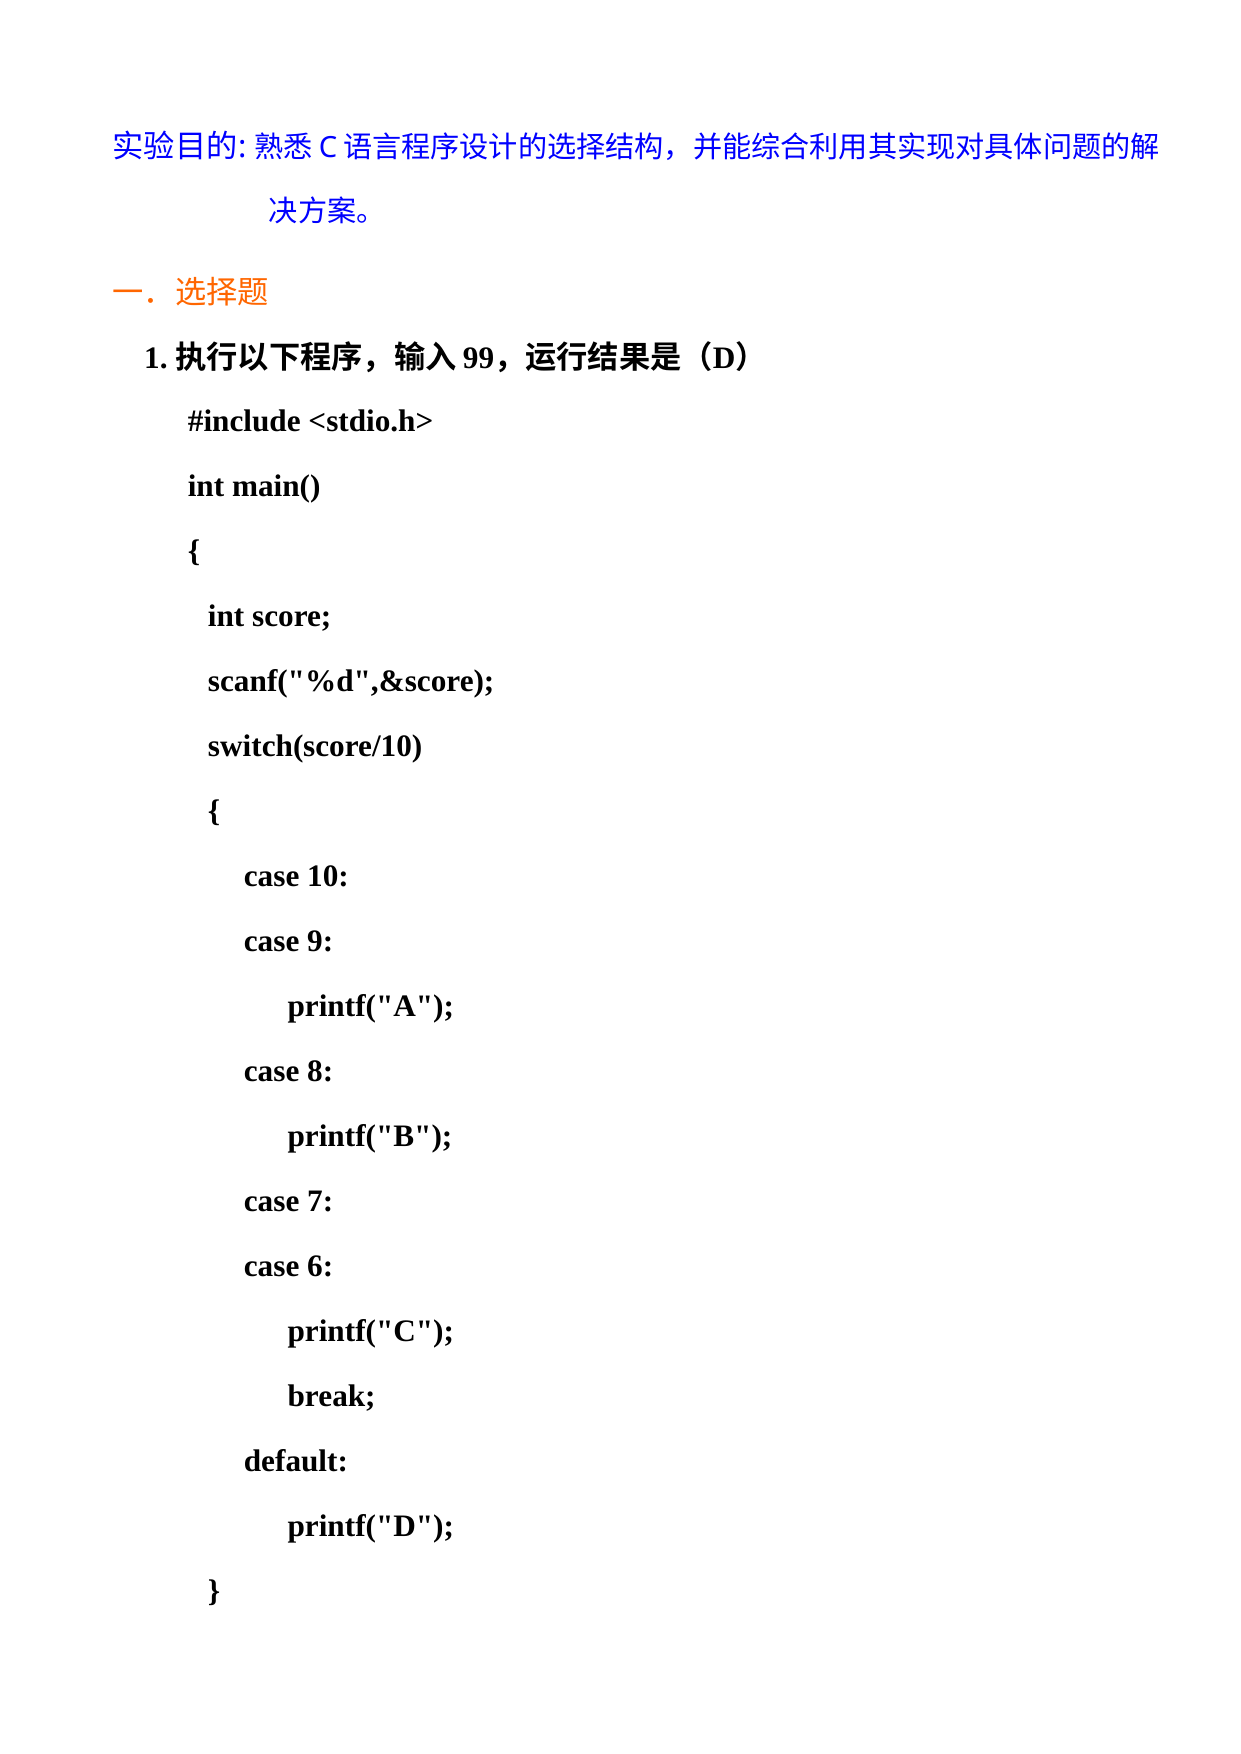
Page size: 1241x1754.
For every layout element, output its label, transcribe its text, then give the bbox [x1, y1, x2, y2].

text case 7: [156, 1168, 1162, 1233]
text int score; [156, 583, 1162, 648]
text int main() [156, 453, 1162, 518]
text 一．选择题 [112, 258, 1162, 323]
text 实验目的: 熟悉C语言程序设计的选择结构，并能综合利用其实现对具体问题的解决方案。 [112, 111, 1162, 241]
text 1. 执行以下程序，输入99，运行结果是（D） [112, 323, 1162, 388]
text #include <stdio.h> [156, 388, 1162, 453]
text default: [156, 1428, 1162, 1493]
text { [156, 518, 1162, 583]
text printf("A"); [156, 973, 1162, 1038]
text case 6: [156, 1233, 1162, 1298]
text } [156, 1558, 1162, 1623]
text case 8: [156, 1038, 1162, 1103]
text printf("B"); [156, 1103, 1162, 1168]
text break; [156, 1363, 1162, 1428]
text case 10: [156, 843, 1162, 908]
text { [156, 778, 1162, 843]
text case 9: [156, 908, 1162, 973]
text printf("C"); [156, 1298, 1162, 1363]
text switch(score/10) [156, 713, 1162, 778]
text scanf("%d",&score); [156, 648, 1162, 713]
text printf("D"); [156, 1493, 1162, 1558]
